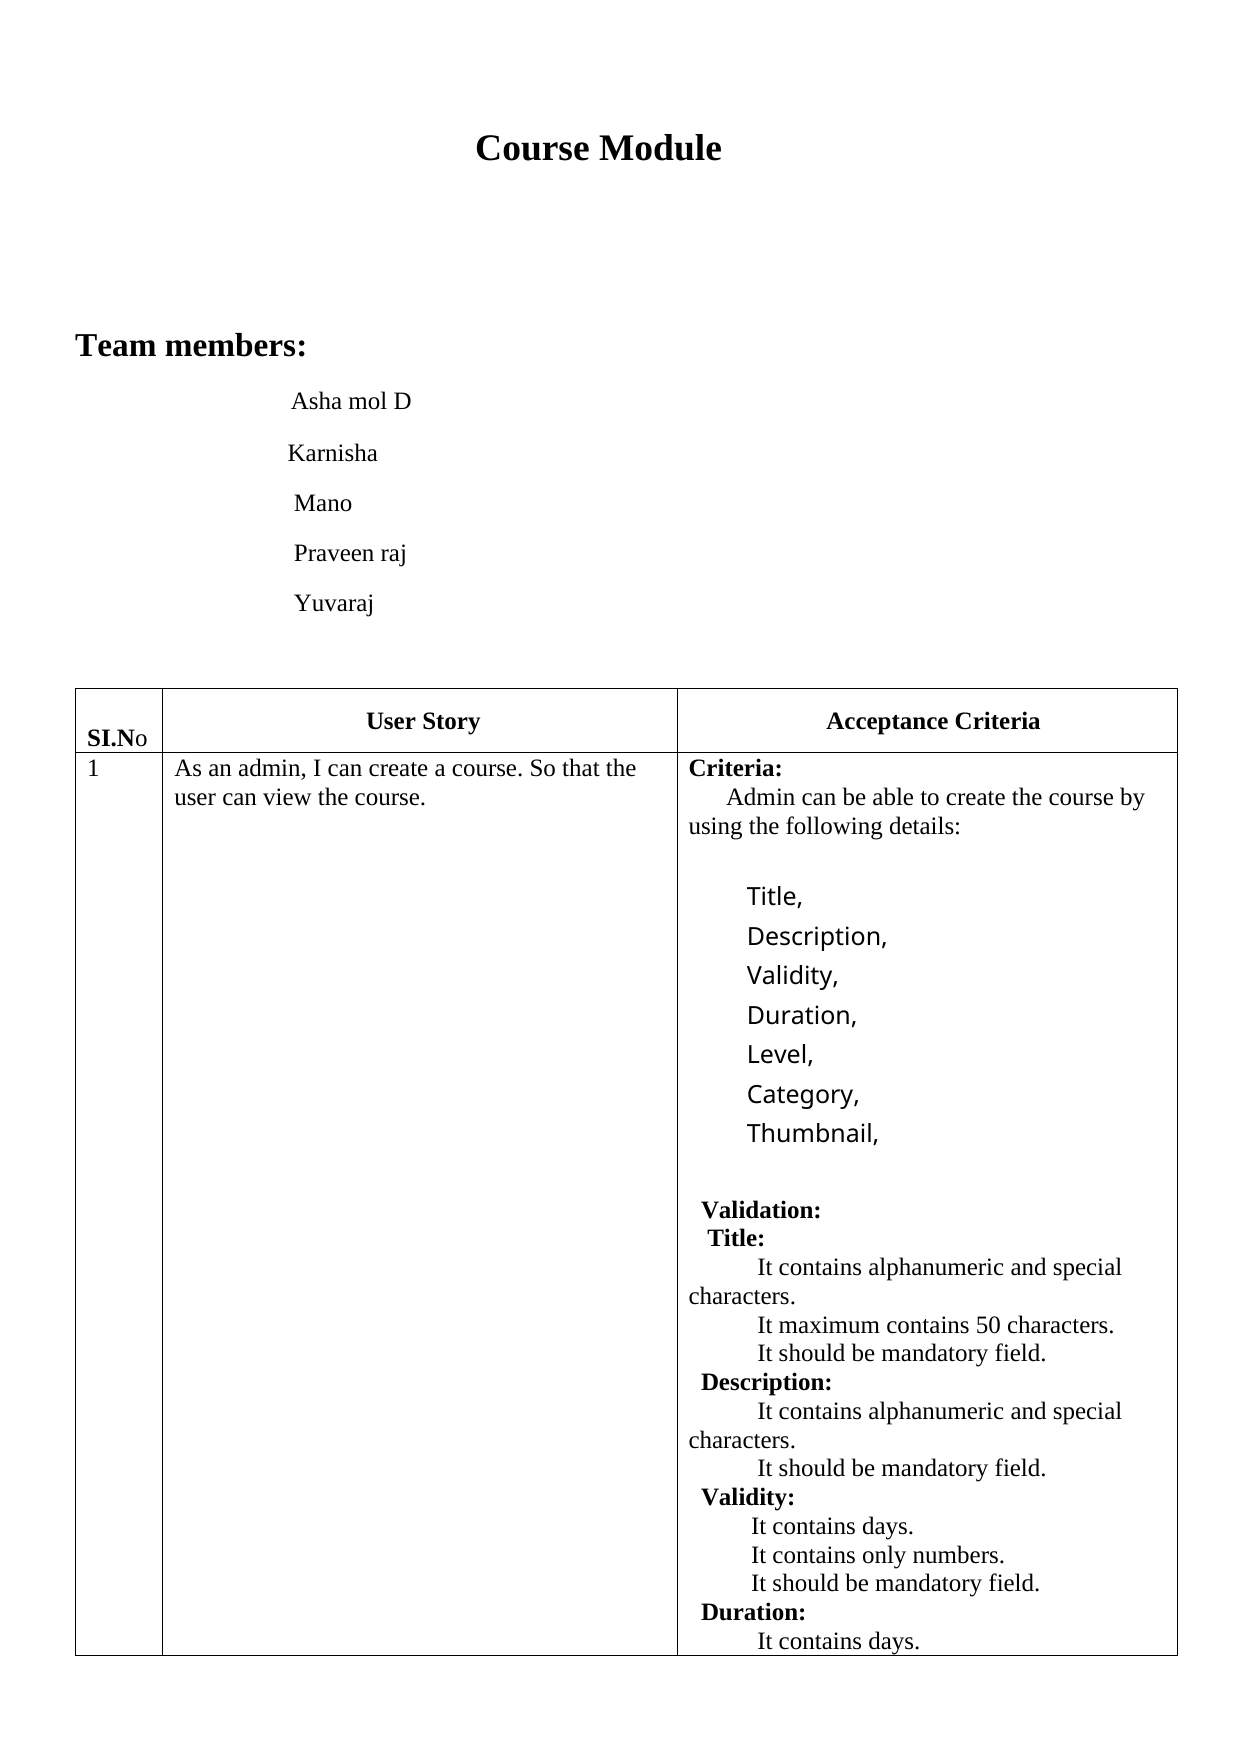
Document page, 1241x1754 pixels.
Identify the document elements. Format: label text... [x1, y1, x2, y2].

table_header User Story [163, 689, 677, 752]
text Karnisha [75, 438, 1165, 467]
text Praveen raj [75, 538, 1165, 567]
text Yuvaraj [75, 588, 1165, 617]
table_header Acceptance Criteria [678, 689, 1177, 752]
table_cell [678, 753, 1177, 1655]
table_cell 1 [76, 753, 162, 1655]
table_header SI.No [76, 689, 162, 752]
text Mano [75, 488, 1165, 517]
text Team members: [75, 325, 1165, 363]
text Asha mol D [75, 386, 1165, 415]
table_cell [163, 753, 677, 1655]
text Course Module [75, 125, 1165, 168]
